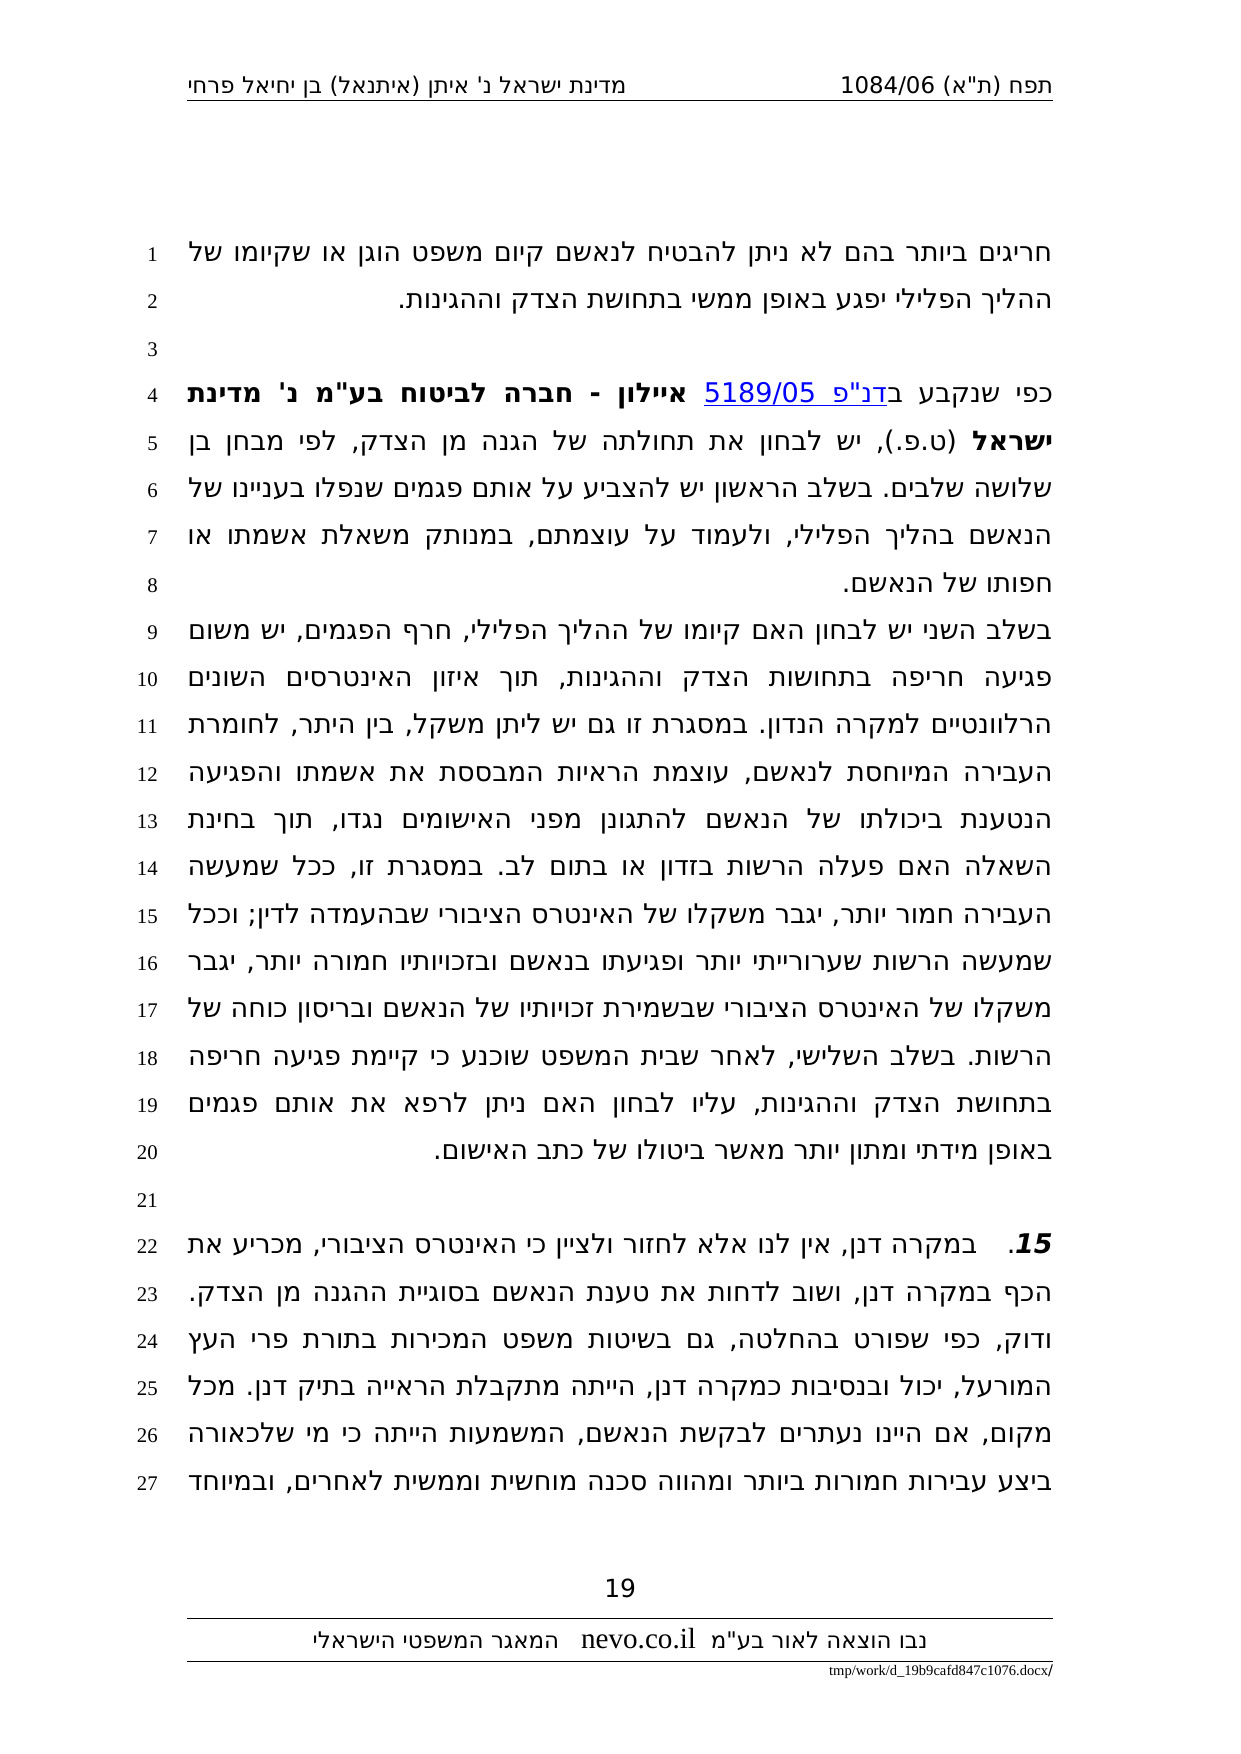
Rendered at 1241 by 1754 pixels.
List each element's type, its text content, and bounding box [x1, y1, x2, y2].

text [187, 1228, 1053, 1497]
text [187, 236, 1053, 315]
text כפי שנקבע בדנ"פ 5189/05 איילון - חברה לביטוח בע"מ נ' מדינת ישראל (ט.פ.), יש לבחון את תחולתה של הגנה מן הצדק, לפי מבחן בן שלושה שלבים. בשלב הראשון יש להצביע על אותם פגמים שנפלו בעניינו של הנאשם בהליך הפלילי, ולעמוד על עוצמתם, במנותק משאלת אשמתו או חפותו של הנאשם. [187, 378, 1053, 598]
text בשלב השני יש לבחון האם קיומו של ההליך הפלילי, חרף הפגמים, יש משום פגיעה חריפה בתחושות הצדק וההגינות, תוך איזון האינטרסים השונים הרלוונטיים למקרה הנדון. במסגרת זו גם יש ליתן משקל, בין היתר, לחומרת העבירה המיוחסת לנאשם, עוצמת הראיות המבססת את אשמתו והפגיעה הנטענת ביכולתו של הנאשם להתגונן מפני האישומים נגדו, תוך בחינת השאלה האם פעלה הרשות בזדון או בתום לב. במסגרת זו, ככל שמעשה העבירה חמור יותר, יגבר משקלו של האינטרס הציבורי שבהעמדה לדין; וככל שמעשה הרשות שערורייתי יותר ופגיעתו בנאשם ובזכויותיו חמורה יותר, יגבר משקלו של האינטרס הציבורי שבשמירת זכויותיו של הנאשם ובריסון כוחה של הרשות. בשלב השלישי, לאחר שבית המשפט שוכנע כי קיימת פגיעה חריפה בתחושת הצדק וההגינות, עליו לבחון האם ניתן לרפא את אותם פגמים באופן מידתי ומתון יותר מאשר ביטולו של כתב האישום. [187, 614, 1053, 1166]
